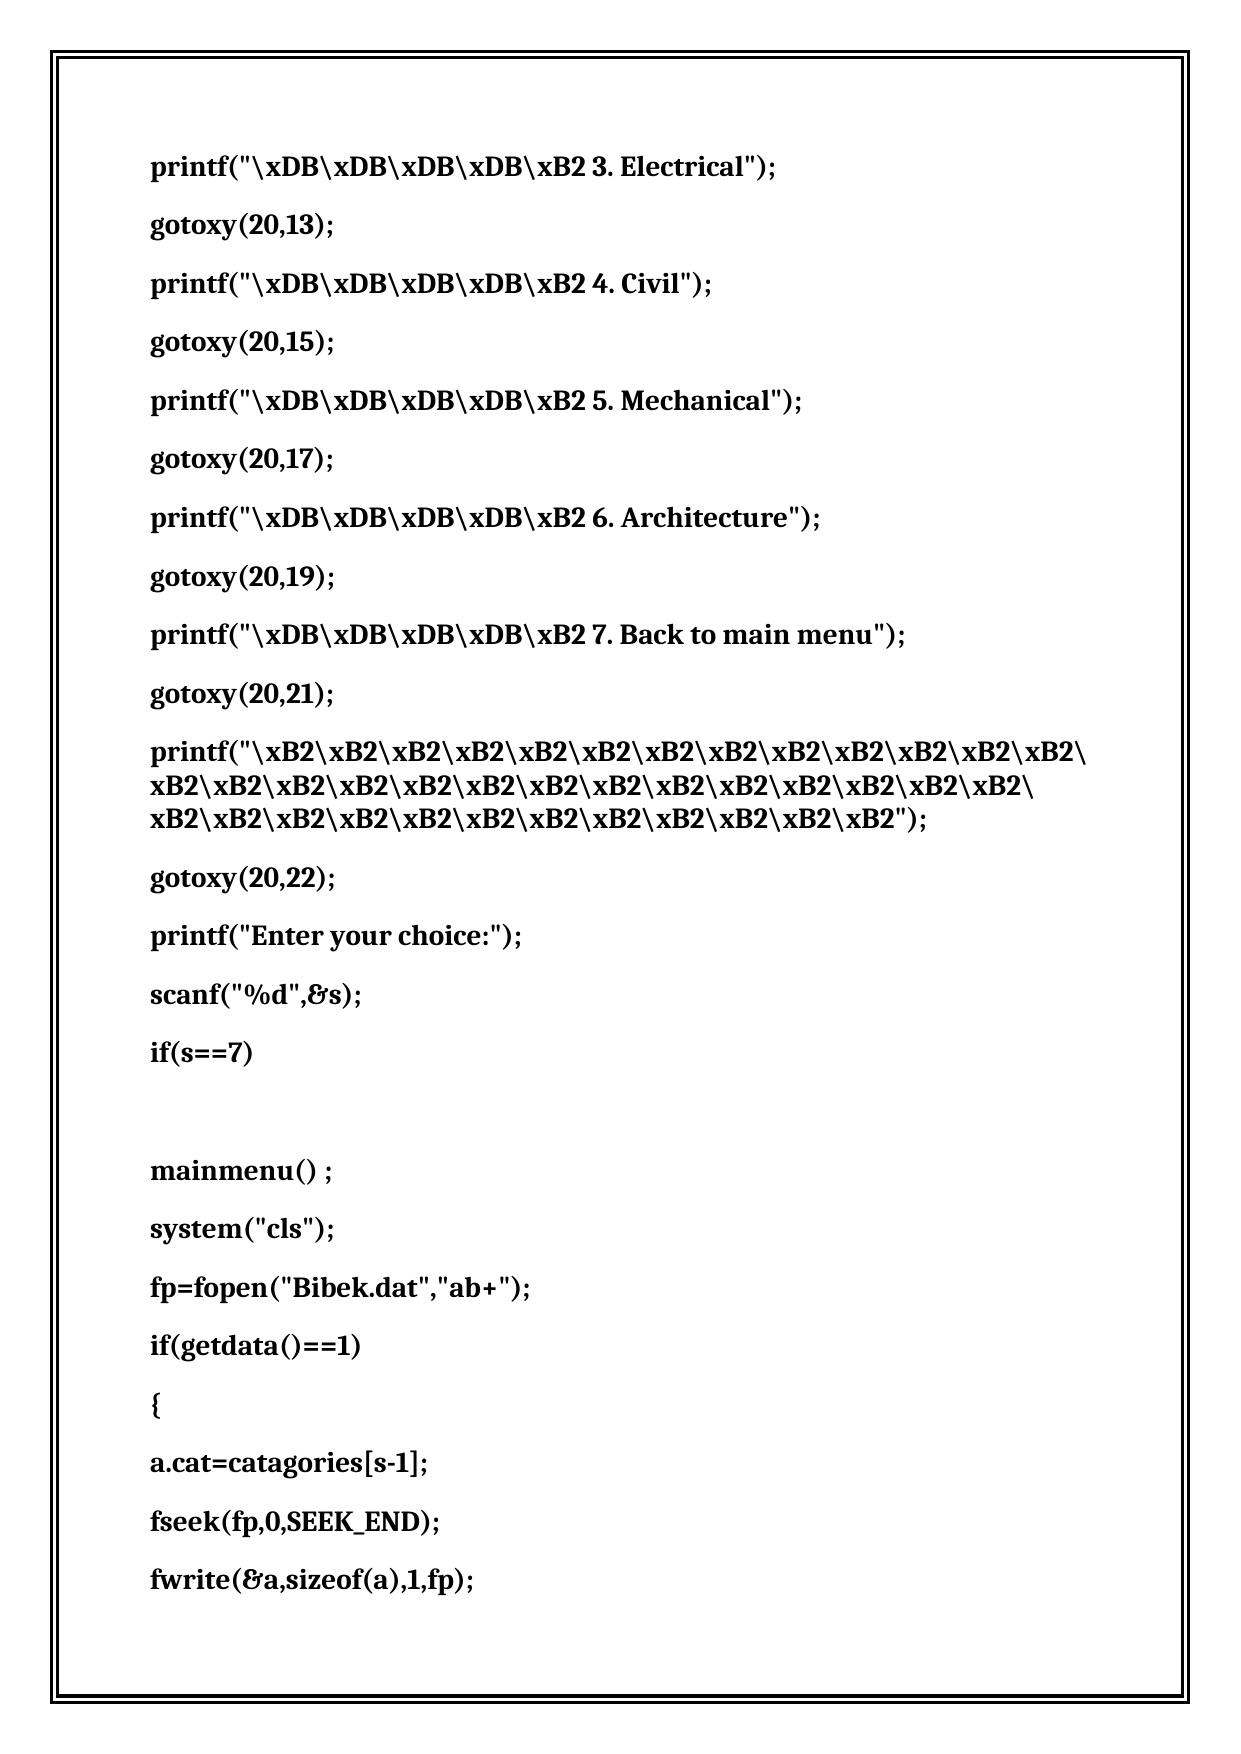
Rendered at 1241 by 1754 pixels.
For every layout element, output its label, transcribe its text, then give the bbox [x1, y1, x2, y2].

text gotoxy(20,19); [150, 560, 1090, 593]
text fwrite(&a,sizeof(a),1,fp); [150, 1563, 1090, 1597]
text gotoxy(20,15); [150, 326, 1090, 359]
text printf("\xDB\xDB\xDB\xDB\xB2 7. Back to main menu"); [150, 618, 1090, 652]
text if(getdata()==1) [150, 1329, 1090, 1363]
text { [150, 1388, 1090, 1421]
text fseek(fp,0,SEEK_END); [150, 1505, 1090, 1538]
text system("cls"); [150, 1212, 1090, 1246]
text a.cat=catagories[s-1]; [150, 1446, 1090, 1480]
text scanf("%d",&s); [150, 978, 1090, 1012]
text if(s==7) [150, 1037, 1090, 1070]
text printf("\xDB\xDB\xDB\xDB\xB2 6. Architecture"); [150, 501, 1090, 535]
text printf("\xDB\xDB\xDB\xDB\xB2 5. Mechanical"); [150, 384, 1090, 418]
text gotoxy(20,22); [150, 861, 1090, 894]
text printf("\xB2\xB2\xB2\xB2\xB2\xB2\xB2\xB2\xB2\xB2\xB2\xB2\xB2\xB2\xB2\xB2\xB2\xB2\xB2\xB2\xB2\xB2\xB2\xB2\xB2\xB2\xB2\xB2\xB2\xB2\xB2\xB2\xB2\xB2\xB2\xB2\xB2\xB2\xB2"); [150, 735, 1090, 836]
text gotoxy(20,17); [150, 443, 1090, 476]
text printf("\xDB\xDB\xDB\xDB\xB2 3. Electrical"); [150, 150, 1090, 183]
text printf("Enter your choice:"); [150, 919, 1090, 953]
text gotoxy(20,13); [150, 208, 1090, 242]
text gotoxy(20,21); [150, 677, 1090, 710]
text printf("\xDB\xDB\xDB\xDB\xB2 4. Civil"); [150, 267, 1090, 301]
text fp=fopen("Bibek.dat","ab+"); [150, 1271, 1090, 1304]
text mainmenu() ; [150, 1154, 1090, 1187]
